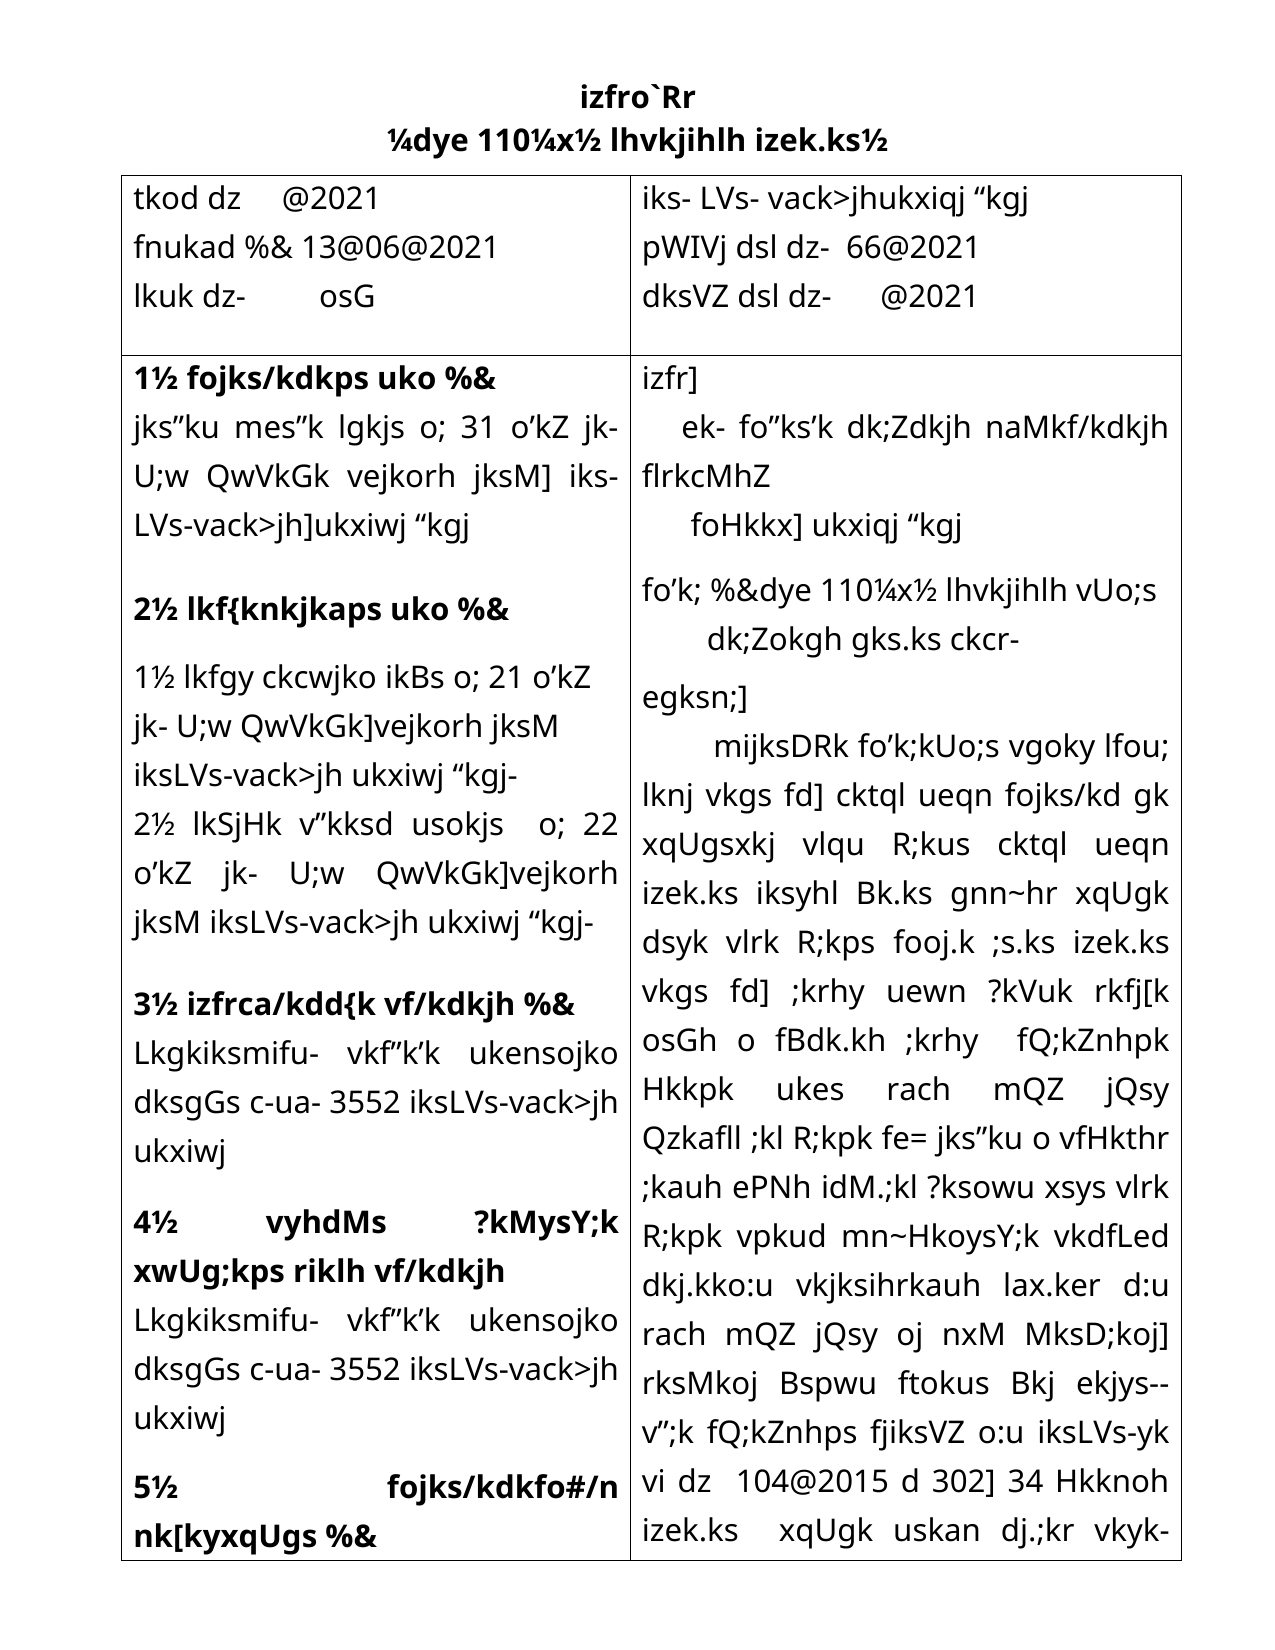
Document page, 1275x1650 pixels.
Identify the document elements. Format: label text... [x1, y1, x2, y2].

text ¼dye 110¼x½ lhvkjihlh izek.ks½ [150, 118, 1125, 160]
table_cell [122, 356, 630, 1560]
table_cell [631, 356, 1181, 1560]
table_header tkod dz @2021 fnukad %& 13@06@2021 lkuk dz- osG [122, 176, 630, 354]
table_header iks- LVs- vack>jhukxiqj “kgj pWIVj dsl dz- 66@2021 dksVZ dsl dz- @2021 [631, 176, 1181, 354]
text izfro`Rr [150, 75, 1125, 118]
